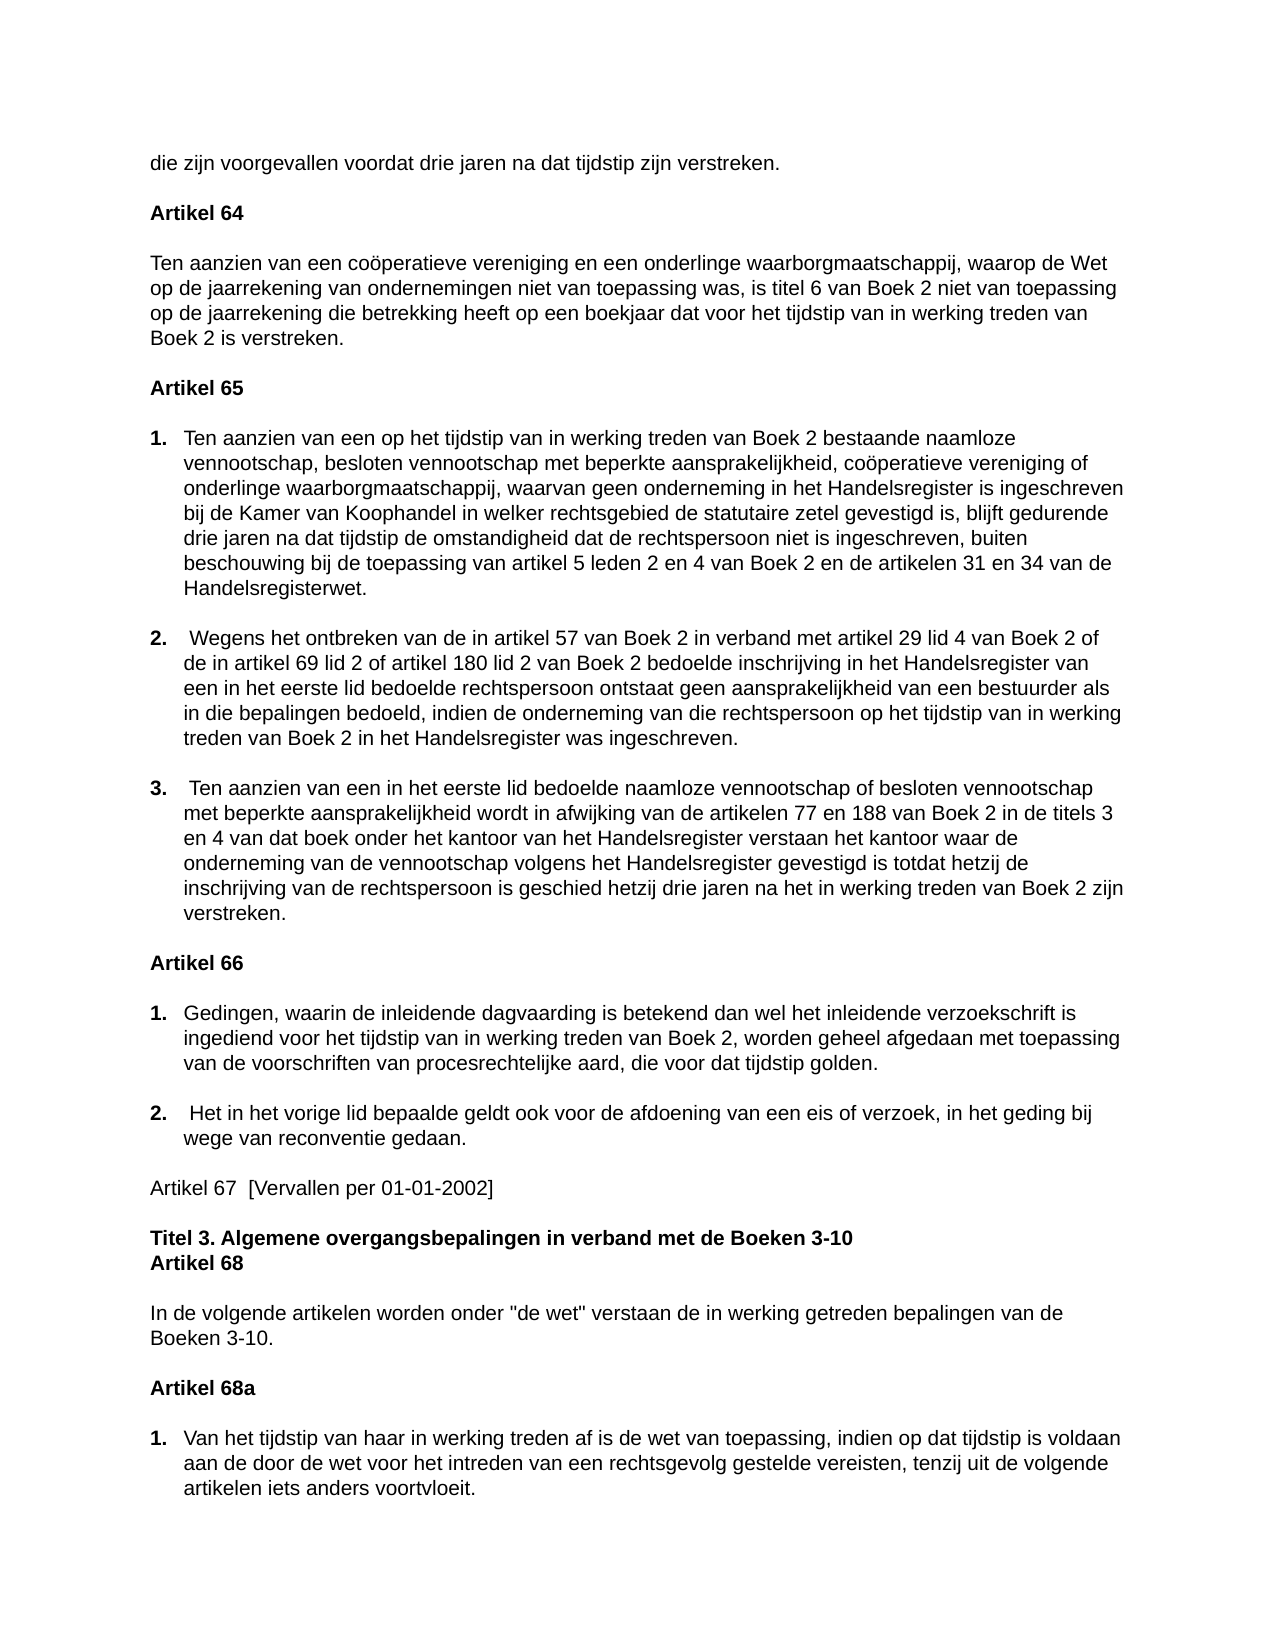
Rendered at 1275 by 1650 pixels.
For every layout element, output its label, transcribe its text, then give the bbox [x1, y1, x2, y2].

text Ten aanzien van een coöperatieve vereniging en een onderlinge waarborgmaatschappij, waarop de Wet op de jaarrekening van ondernemingen niet van toepassing was, is titel 6 van Boek 2 niet van toepassing op de jaarrekening die betrekking heeft op een boekjaar dat voor het tijdstip van in werking treden van Boek 2 is verstreken. [150, 250, 1125, 350]
text Titel 3. Algemene overgangsbepalingen in verband met de Boeken 3-10 [150, 1200, 1125, 1250]
text Artikel 68 [150, 1250, 1125, 1275]
text Artikel 68a [150, 1375, 1125, 1400]
text 2. Het in het vorige lid bepaalde geldt ook voor de afdoening van een eis of verzoek, in het geding bij wege van reconventie gedaan. [150, 1100, 1125, 1150]
text In de volgende artikelen worden onder "de wet" verstaan de in werking getreden bepalingen van de Boeken 3-10. [150, 1300, 1125, 1350]
text 2. Wegens het ontbreken van de in artikel 57 van Boek 2 in verband met artikel 29 lid 4 van Boek 2 of de in artikel 69 lid 2 of artikel 180 lid 2 van Boek 2 bedoelde inschrijving in het Handelsregister van een in het eerste lid bedoelde rechtspersoon ontstaat geen aansprakelijkheid van een bestuurder als in die bepalingen bedoeld, indien de onderneming van die rechtspersoon op het tijdstip van in werking treden van Boek 2 in het Handelsregister was ingeschreven. [150, 625, 1125, 750]
text Artikel 66 [150, 950, 1125, 975]
text 1. Gedingen, waarin de inleidende dagvaarding is betekend dan wel het inleidende verzoekschrift is ingediend voor het tijdstip van in werking treden van Boek 2, worden geheel afgedaan met toepassing van de voorschriften van procesrechtelijke aard, die voor dat tijdstip golden. [150, 1000, 1125, 1075]
text Artikel 67 [Vervallen per 01-01-2002] [150, 1175, 1125, 1200]
text Artikel 64 [150, 200, 1125, 225]
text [150, 150, 1125, 175]
text 1. Ten aanzien van een op het tijdstip van in werking treden van Boek 2 bestaande naamloze vennootschap, besloten vennootschap met beperkte aansprakelijkheid, coöperatieve vereniging of onderlinge waarborgmaatschappij, waarvan geen onderneming in het Handelsregister is ingeschreven bij de Kamer van Koophandel in welker rechtsgebied de statutaire zetel gevestigd is, blijft gedurende drie jaren na dat tijdstip de omstandigheid dat de rechtspersoon niet is ingeschreven, buiten beschouwing bij de toepassing van artikel 5 leden 2 en 4 van Boek 2 en de artikelen 31 en 34 van de Handelsregisterwet. [150, 425, 1125, 600]
text Artikel 65 [150, 375, 1125, 400]
text 1. Van het tijdstip van haar in werking treden af is de wet van toepassing, indien op dat tijdstip is voldaan aan de door de wet voor het intreden van een rechtsgevolg gestelde vereisten, tenzij uit de volgende artikelen iets anders voortvloeit. [150, 1425, 1125, 1500]
text 3. Ten aanzien van een in het eerste lid bedoelde naamloze vennootschap of besloten vennootschap met beperkte aansprakelijkheid wordt in afwijking van de artikelen 77 en 188 van Boek 2 in de titels 3 en 4 van dat boek onder het kantoor van het Handelsregister verstaan het kantoor waar de onderneming van de vennootschap volgens het Handelsregister gevestigd is totdat hetzij de inschrijving van de rechtspersoon is geschied hetzij drie jaren na het in werking treden van Boek 2 zijn verstreken. [150, 775, 1125, 925]
